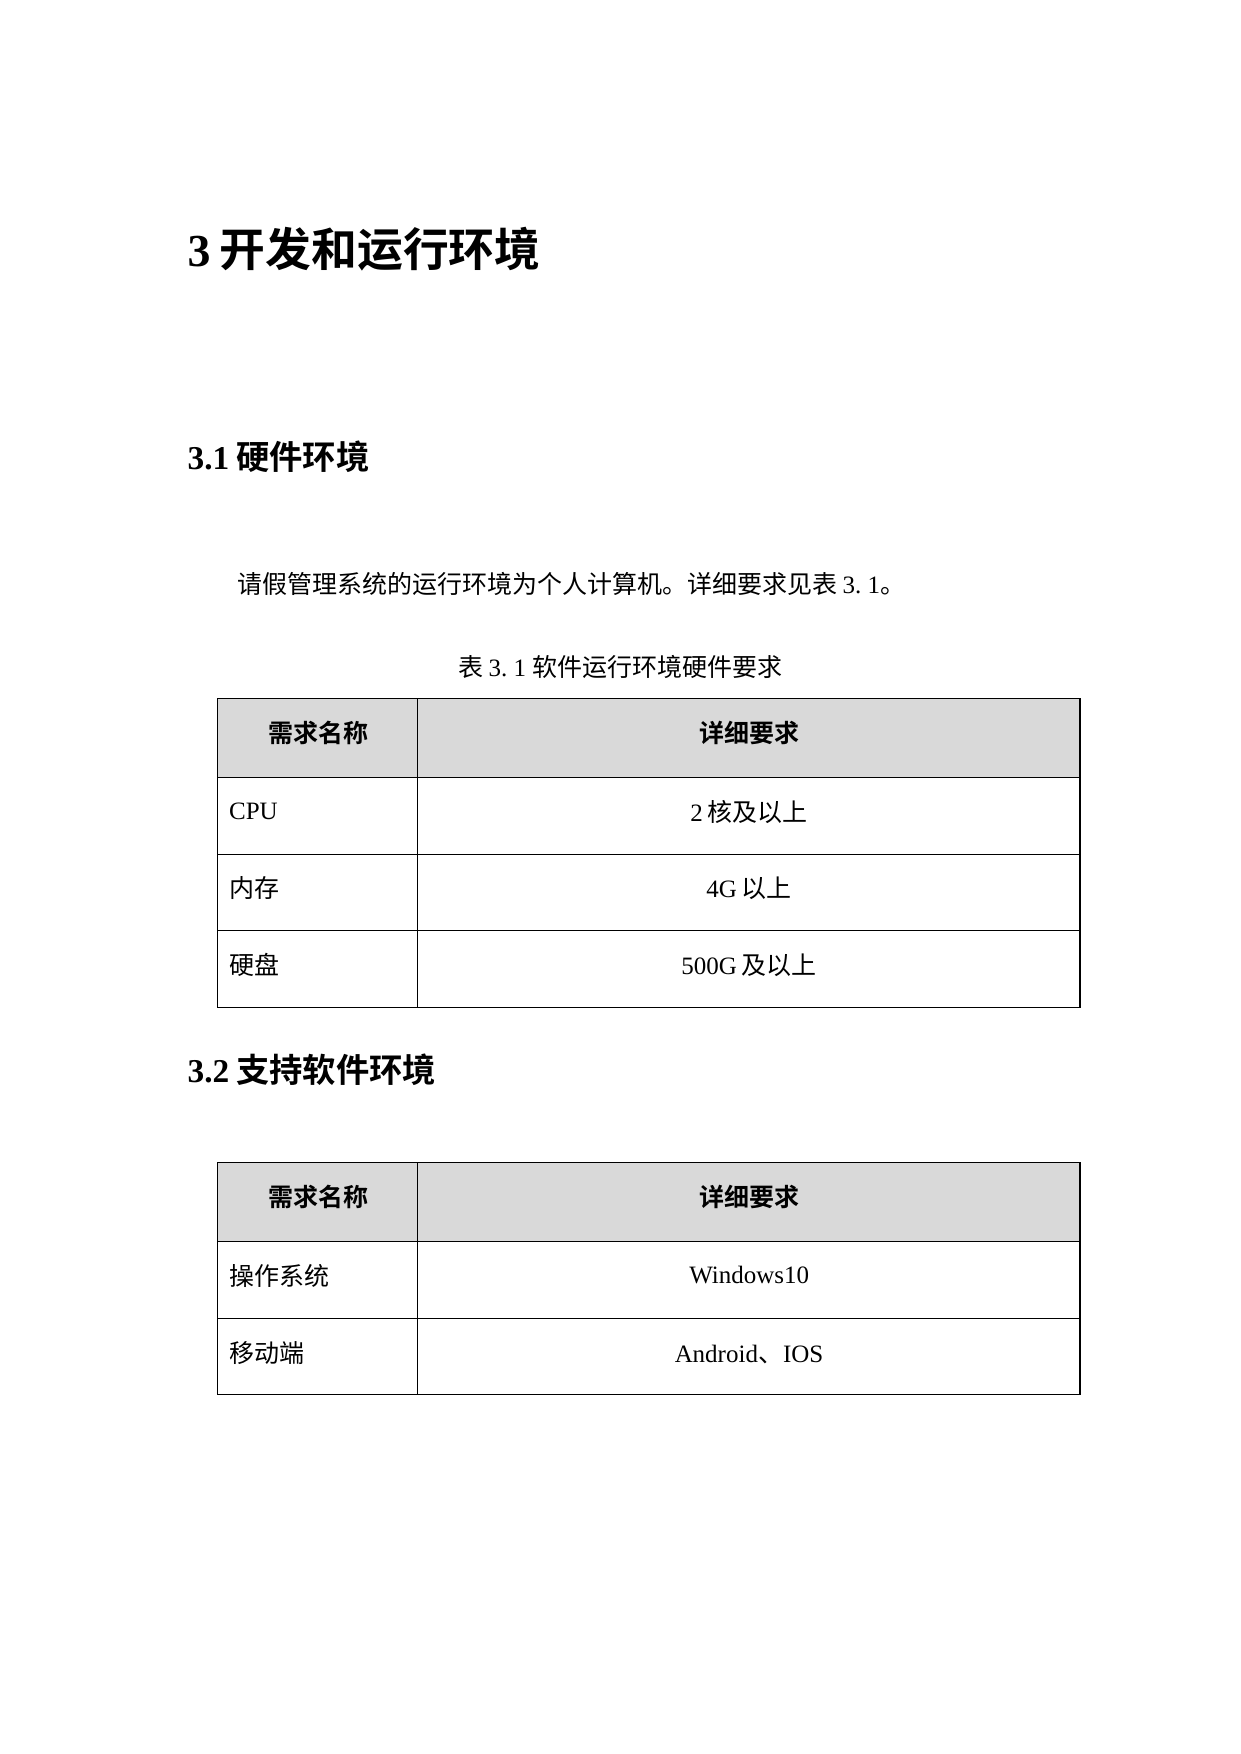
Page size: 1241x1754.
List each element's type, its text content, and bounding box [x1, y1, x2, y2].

subtitle 3开发和运行环境 [187, 197, 1053, 295]
table_cell 2核及以上 [418, 778, 1079, 853]
table_cell 500G及以上 [418, 931, 1079, 1007]
table_cell Android、IOS [418, 1319, 1079, 1394]
table_header 详细要求 [418, 699, 1079, 777]
subtitle 3.2支持软件环境 [187, 1035, 1053, 1100]
table_cell 操作系统 [218, 1242, 417, 1318]
table_cell CPU [218, 778, 417, 853]
table_cell 4G以上 [418, 855, 1079, 930]
table_cell 硬盘 [218, 931, 417, 1007]
text 表3. 1 软件运行环境硬件要求 [187, 633, 1053, 698]
table_header 需求名称 [218, 699, 417, 777]
table_cell 移动端 [218, 1319, 417, 1394]
table_cell 内存 [218, 855, 417, 930]
table_cell Windows10 [418, 1242, 1079, 1318]
text 请假管理系统的运行环境为个人计算机。详细要求见表3. 1。 [187, 550, 1053, 615]
table_header 详细要求 [418, 1163, 1079, 1241]
table_header 需求名称 [218, 1163, 417, 1241]
subtitle 3.1硬件环境 [187, 423, 1053, 488]
